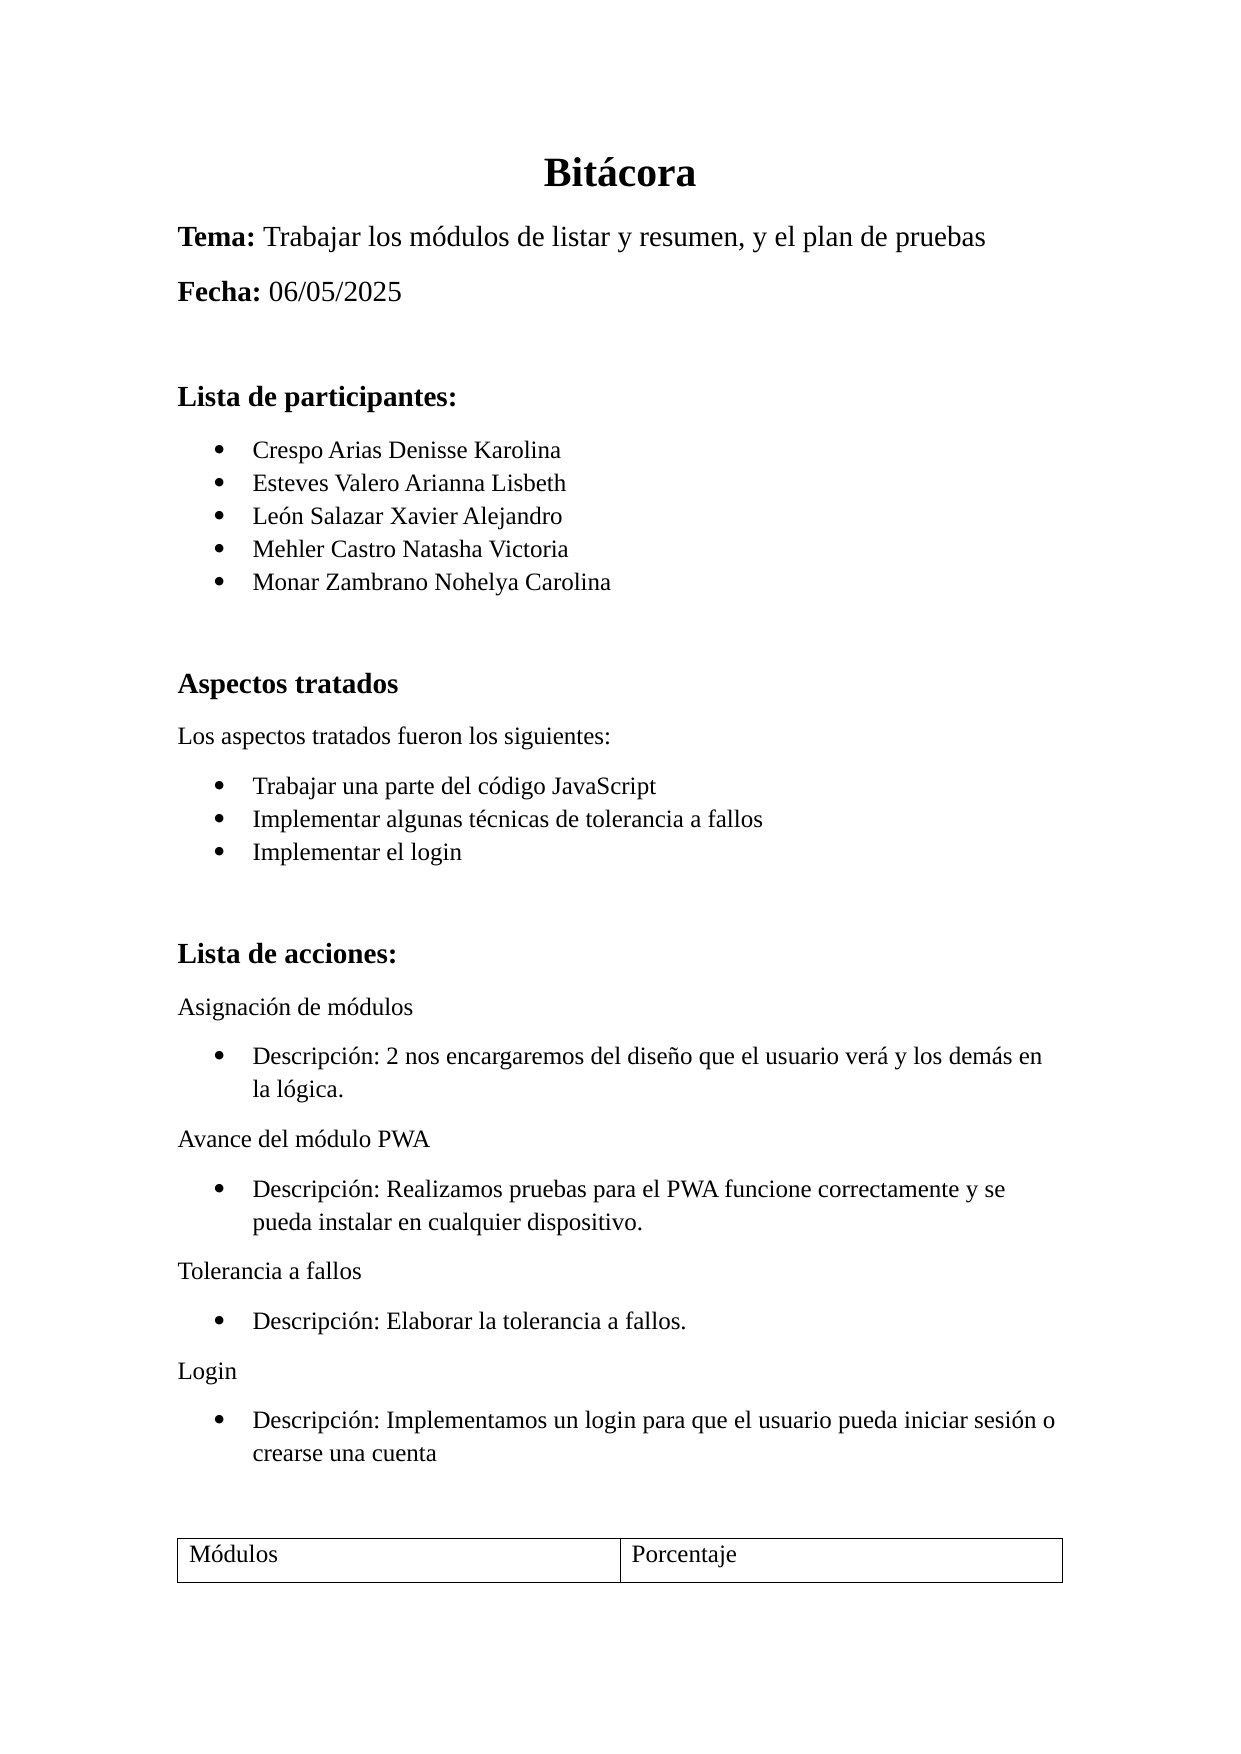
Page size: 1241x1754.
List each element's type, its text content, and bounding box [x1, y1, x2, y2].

list Mehler Castro Natasha Victoria [215, 534, 1063, 562]
text Login [177, 1356, 1063, 1384]
list Monar Zambrano Nohelya Carolina [215, 567, 1063, 596]
text Lista de acciones: [177, 936, 1063, 970]
text Avance del módulo PWA [177, 1124, 1063, 1153]
list Descripción: Elaborar la tolerancia a fallos. [215, 1306, 1063, 1335]
text Tema: Trabajar los módulos de listar y resumen, y el plan de pruebas [177, 219, 1063, 253]
text Fecha: 06/05/2025 [177, 274, 1063, 308]
list Implementar algunas técnicas de tolerancia a fallos [215, 804, 1063, 833]
text Lista de participantes: [177, 379, 1063, 413]
list Implementar el login [215, 837, 1063, 866]
text Aspectos tratados [177, 666, 1063, 700]
list Descripción: Implementamos un login para que el usuario pueda iniciar sesión o crearse una cuenta [215, 1406, 1063, 1467]
text Tolerancia a fallos [177, 1256, 1063, 1285]
list Esteves Valero Arianna Lisbeth [215, 468, 1063, 496]
list Trabajar una parte del código JavaScript [215, 771, 1063, 800]
list León Salazar Xavier Alejandro [215, 501, 1063, 529]
text Los aspectos tratados fueron los siguientes: [177, 721, 1063, 750]
list Descripción: Realizamos pruebas para el PWA funcione correctamente y se pueda instalar en cualquier dispositivo. [215, 1174, 1063, 1236]
text Asignación de módulos [177, 992, 1063, 1020]
list Crespo Arias Denisse Karolina [215, 435, 1063, 463]
table_header Módulos [178, 1539, 620, 1582]
table_header Porcentaje [621, 1539, 1062, 1582]
list Descripción: 2 nos encargaremos del diseño que el usuario verá y los demás en la lógica. [215, 1041, 1063, 1103]
text Bitácora [177, 148, 1063, 196]
